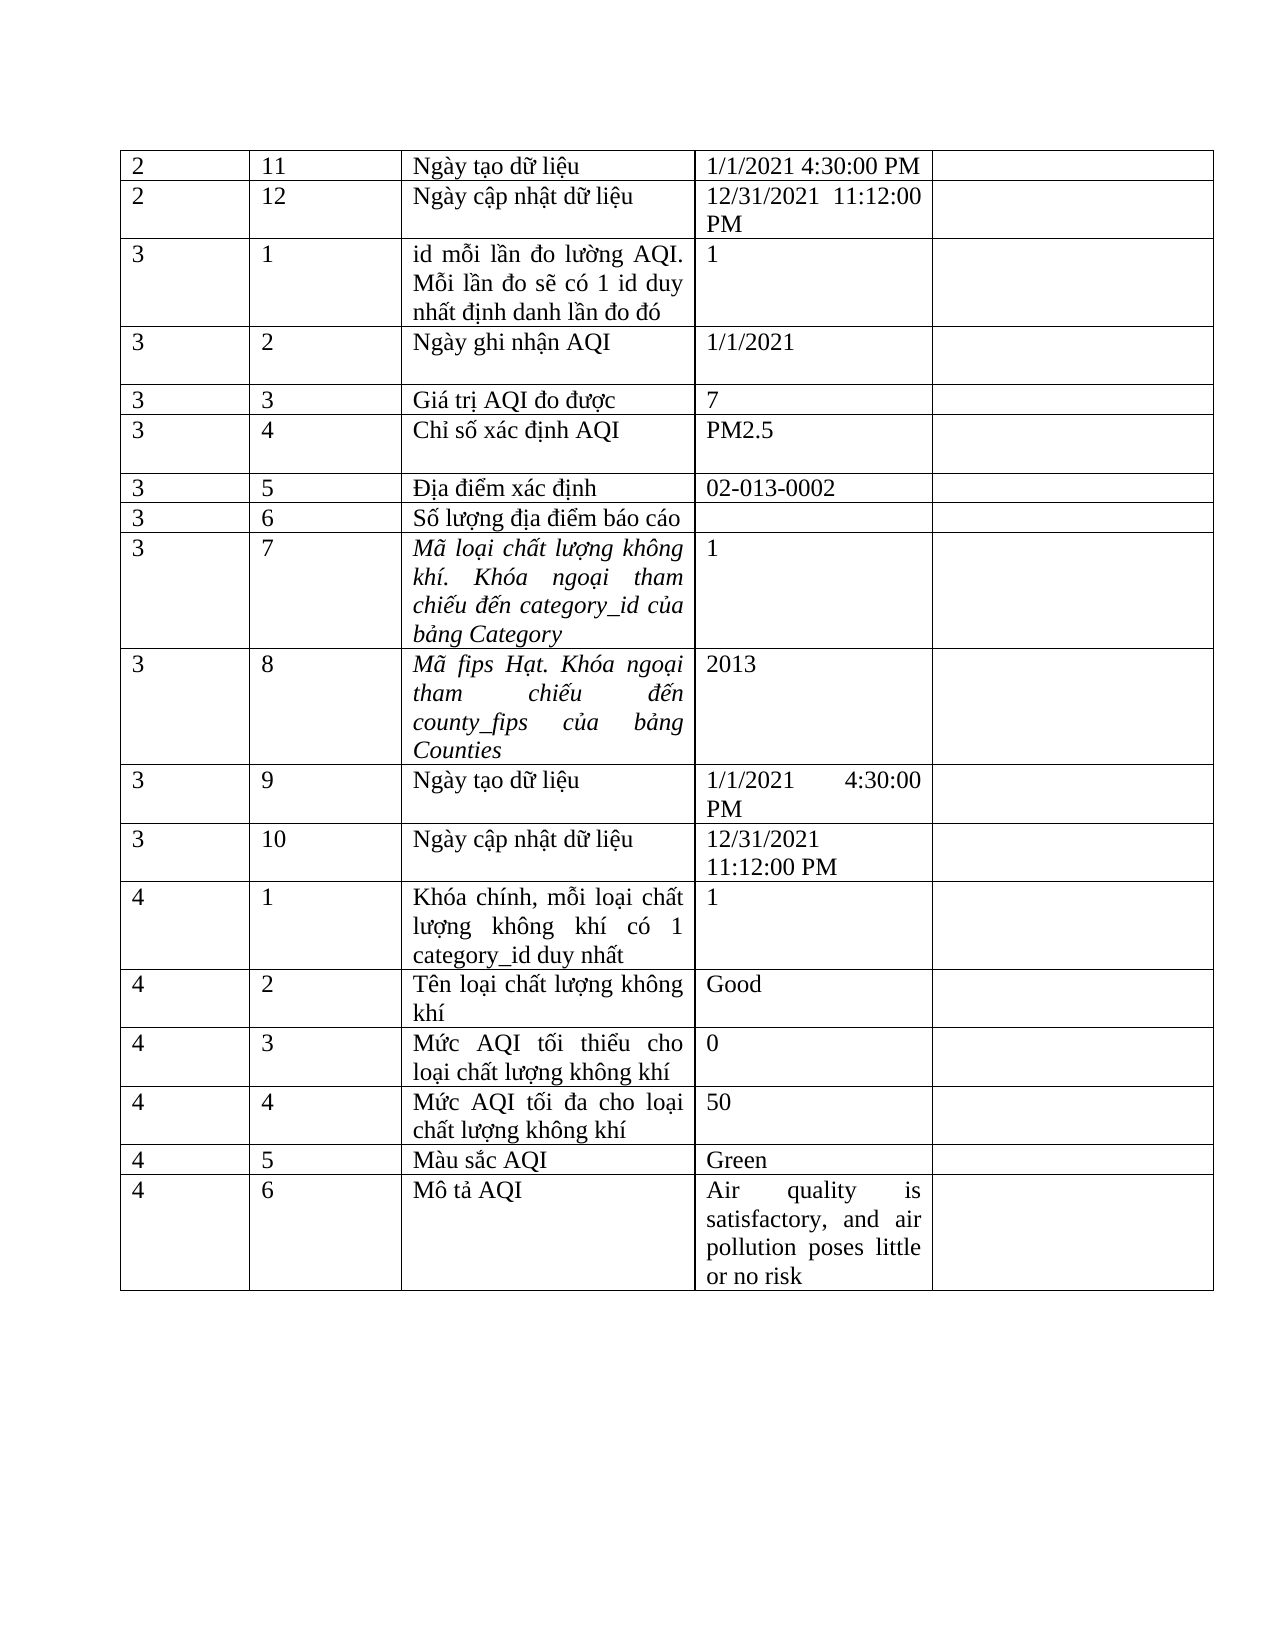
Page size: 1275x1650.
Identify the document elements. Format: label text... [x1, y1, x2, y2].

table_cell Mã loại chất lượng không khí. Khóa ngoại tham chiếu đến category_id của bảng Category [402, 533, 694, 648]
table_cell 2013 [696, 649, 932, 764]
table_cell Mô tả AQI [402, 1175, 694, 1290]
table_cell 3 [121, 474, 249, 502]
table_cell [933, 415, 1213, 472]
table_cell 5 [250, 474, 401, 502]
table_cell [933, 327, 1213, 384]
table_cell Tên loại chất lượng không khí [402, 970, 694, 1027]
table_cell Green [696, 1145, 932, 1174]
table_cell 1/1/2021 4:30:00 PM [696, 151, 932, 180]
table_cell 4 [121, 1087, 249, 1144]
table_cell 4 [121, 1175, 249, 1290]
table_cell Chỉ số xác định AQI [402, 415, 694, 472]
table_cell Địa điểm xác định [402, 474, 694, 502]
table_cell Ngày ghi nhận AQI [402, 327, 694, 384]
table_cell 1 [696, 239, 932, 326]
table_cell [933, 970, 1213, 1027]
table_cell Mã fips Hạt. Khóa ngoại tham chiếu đến county_fips của bảng Counties [402, 649, 694, 764]
table_cell [696, 503, 932, 532]
table_cell 11 [250, 151, 401, 180]
table_cell 3 [121, 765, 249, 823]
table_cell 3 [250, 1028, 401, 1086]
table_cell 6 [250, 1175, 401, 1290]
table_cell 1 [250, 239, 401, 326]
table_cell 2 [250, 327, 401, 384]
table_cell [933, 1028, 1213, 1086]
table_cell Ngày cập nhật dữ liệu [402, 824, 694, 881]
table_cell 4 [250, 415, 401, 472]
table_cell PM2.5 [696, 415, 932, 472]
table_cell [933, 882, 1213, 968]
table_cell 3 [121, 327, 249, 384]
table_cell 8 [250, 649, 401, 764]
table_cell Khóa chính, mỗi loại chất lượng không khí có 1 category_id duy nhất [402, 882, 694, 968]
table_cell 5 [250, 1145, 401, 1174]
table_cell 1/1/2021 [696, 327, 932, 384]
table_cell 0 [696, 1028, 932, 1086]
table_cell 3 [121, 649, 249, 764]
table_cell [933, 824, 1213, 881]
table_cell Mức AQI tối thiểu cho loại chất lượng không khí [402, 1028, 694, 1086]
table_cell 02-013-0002 [696, 474, 932, 502]
table_cell 2 [250, 970, 401, 1027]
table_cell [933, 765, 1213, 823]
table_cell [933, 649, 1213, 764]
table_cell [933, 151, 1213, 180]
table_cell 1 [250, 882, 401, 968]
table_cell Ngày tạo dữ liệu [402, 765, 694, 823]
table_cell 9 [250, 765, 401, 823]
table_cell Ngày cập nhật dữ liệu [402, 181, 694, 238]
table_cell Ngày tạo dữ liệu [402, 151, 694, 180]
table_cell Mức AQI tối đa cho loại chất lượng không khí [402, 1087, 694, 1144]
table_cell 12/31/2021 11:12:00 PM [696, 181, 932, 238]
table_cell 2 [121, 181, 249, 238]
table_cell Good [696, 970, 932, 1027]
table_cell 10 [250, 824, 401, 881]
table_cell 7 [250, 533, 401, 648]
table_cell 4 [121, 882, 249, 968]
table_cell 50 [696, 1087, 932, 1144]
table_cell 12 [250, 181, 401, 238]
table_cell 3 [121, 533, 249, 648]
table_cell Màu sắc AQI [402, 1145, 694, 1174]
table_cell 3 [250, 385, 401, 414]
table_cell 3 [121, 239, 249, 326]
table_cell [933, 181, 1213, 238]
table_cell [933, 1145, 1213, 1174]
table_cell [933, 533, 1213, 648]
table_cell 4 [250, 1087, 401, 1144]
table_cell 1/1/2021 4:30:00 PM [696, 765, 932, 823]
table_cell [933, 239, 1213, 326]
table_cell [933, 385, 1213, 414]
table_cell id mỗi lần đo lường AQI. Mỗi lần đo sẽ có 1 id duy nhất định danh lần đo đó [402, 239, 694, 326]
table_cell Giá trị AQI đo được [402, 385, 694, 414]
table_cell 12/31/2021 11:12:00 PM [696, 824, 932, 881]
table_cell [933, 474, 1213, 502]
table_cell 4 [121, 1145, 249, 1174]
table_cell [933, 503, 1213, 532]
table_cell 3 [121, 415, 249, 472]
table_cell [933, 1087, 1213, 1144]
table_cell 3 [121, 503, 249, 532]
table_cell 6 [250, 503, 401, 532]
table_cell 1 [696, 533, 932, 648]
table_cell 1 [696, 882, 932, 968]
table_cell 4 [121, 970, 249, 1027]
table_cell 3 [121, 824, 249, 881]
table_cell 2 [121, 151, 249, 180]
table_cell Air quality is satisfactory, and air pollution poses little or no risk [696, 1175, 932, 1290]
table_cell Số lượng địa điểm báo cáo [402, 503, 694, 532]
table_cell 4 [121, 1028, 249, 1086]
table_cell [933, 1175, 1213, 1290]
table_cell 3 [121, 385, 249, 414]
table_cell 7 [696, 385, 932, 414]
